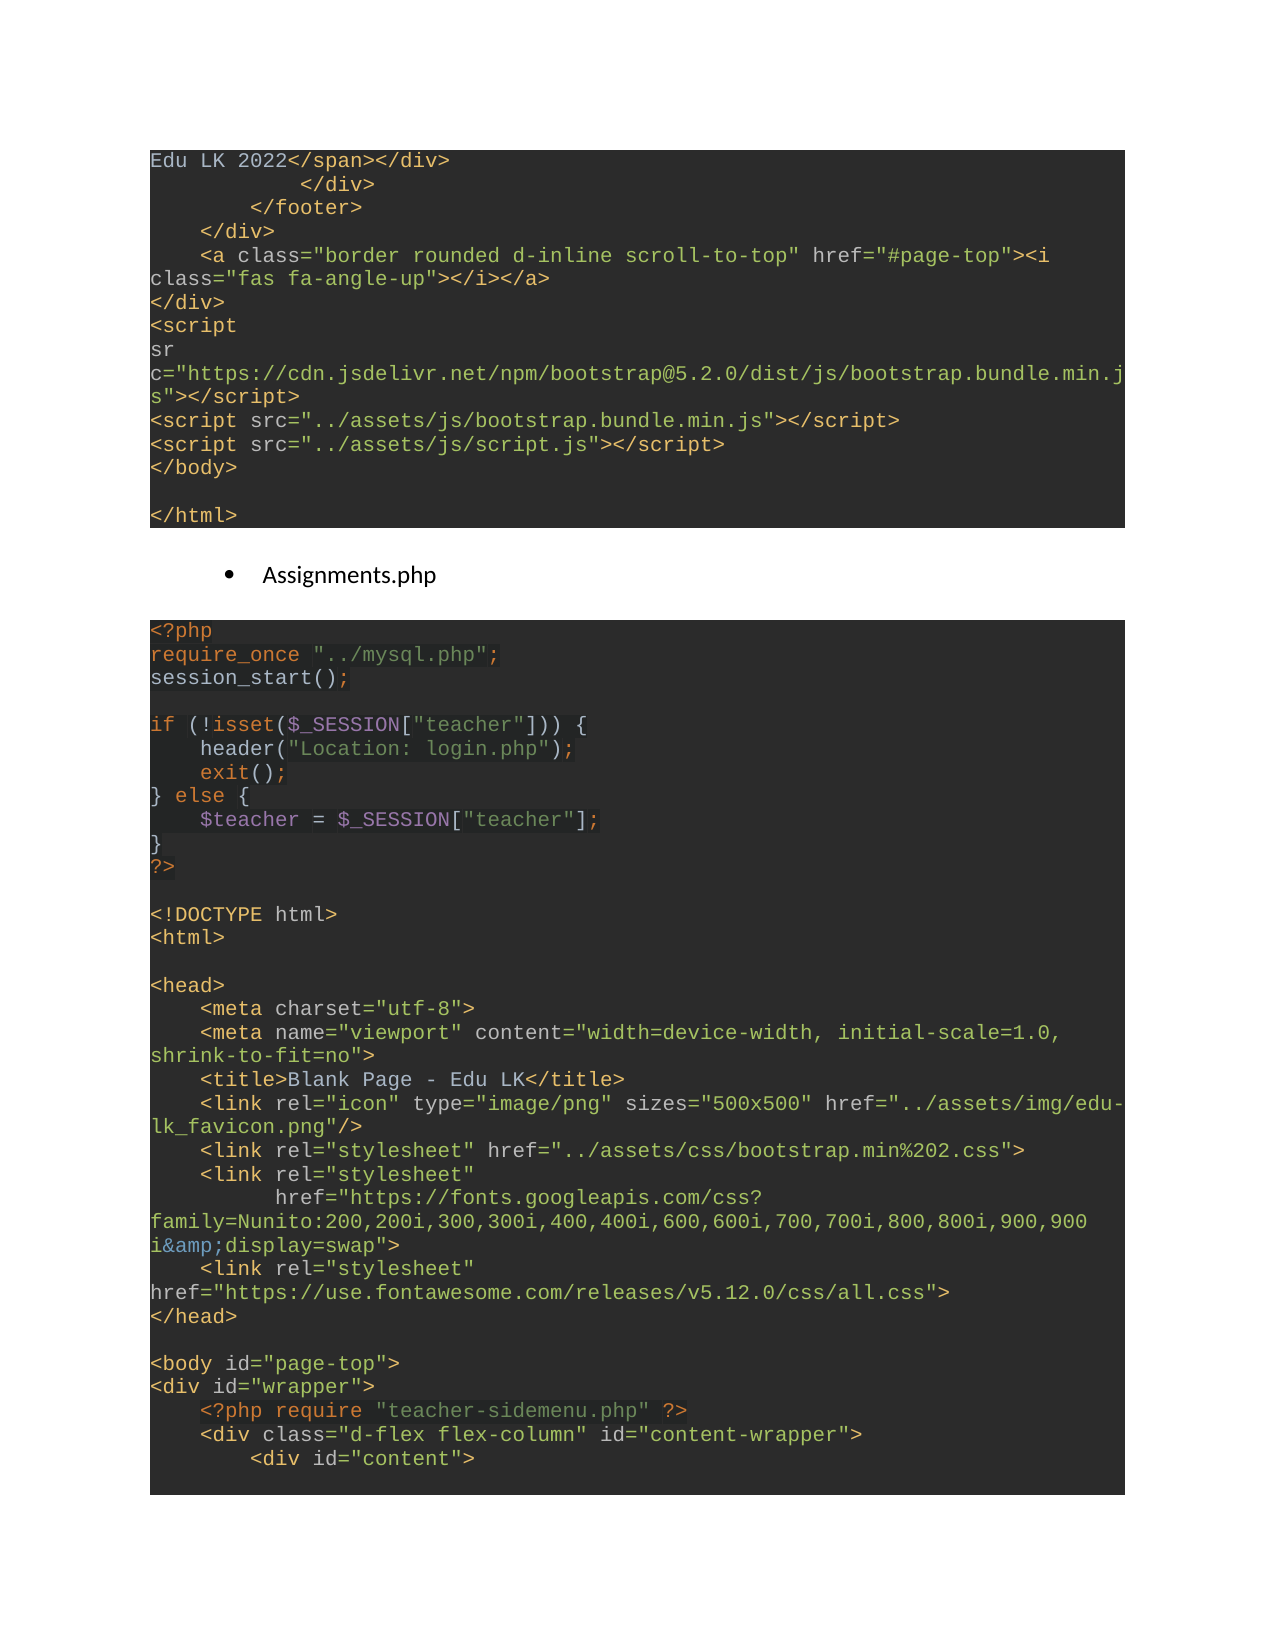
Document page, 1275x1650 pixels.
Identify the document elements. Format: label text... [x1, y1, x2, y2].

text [150, 150, 1125, 528]
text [150, 620, 1125, 1495]
list Assignments.php [225, 559, 1125, 589]
